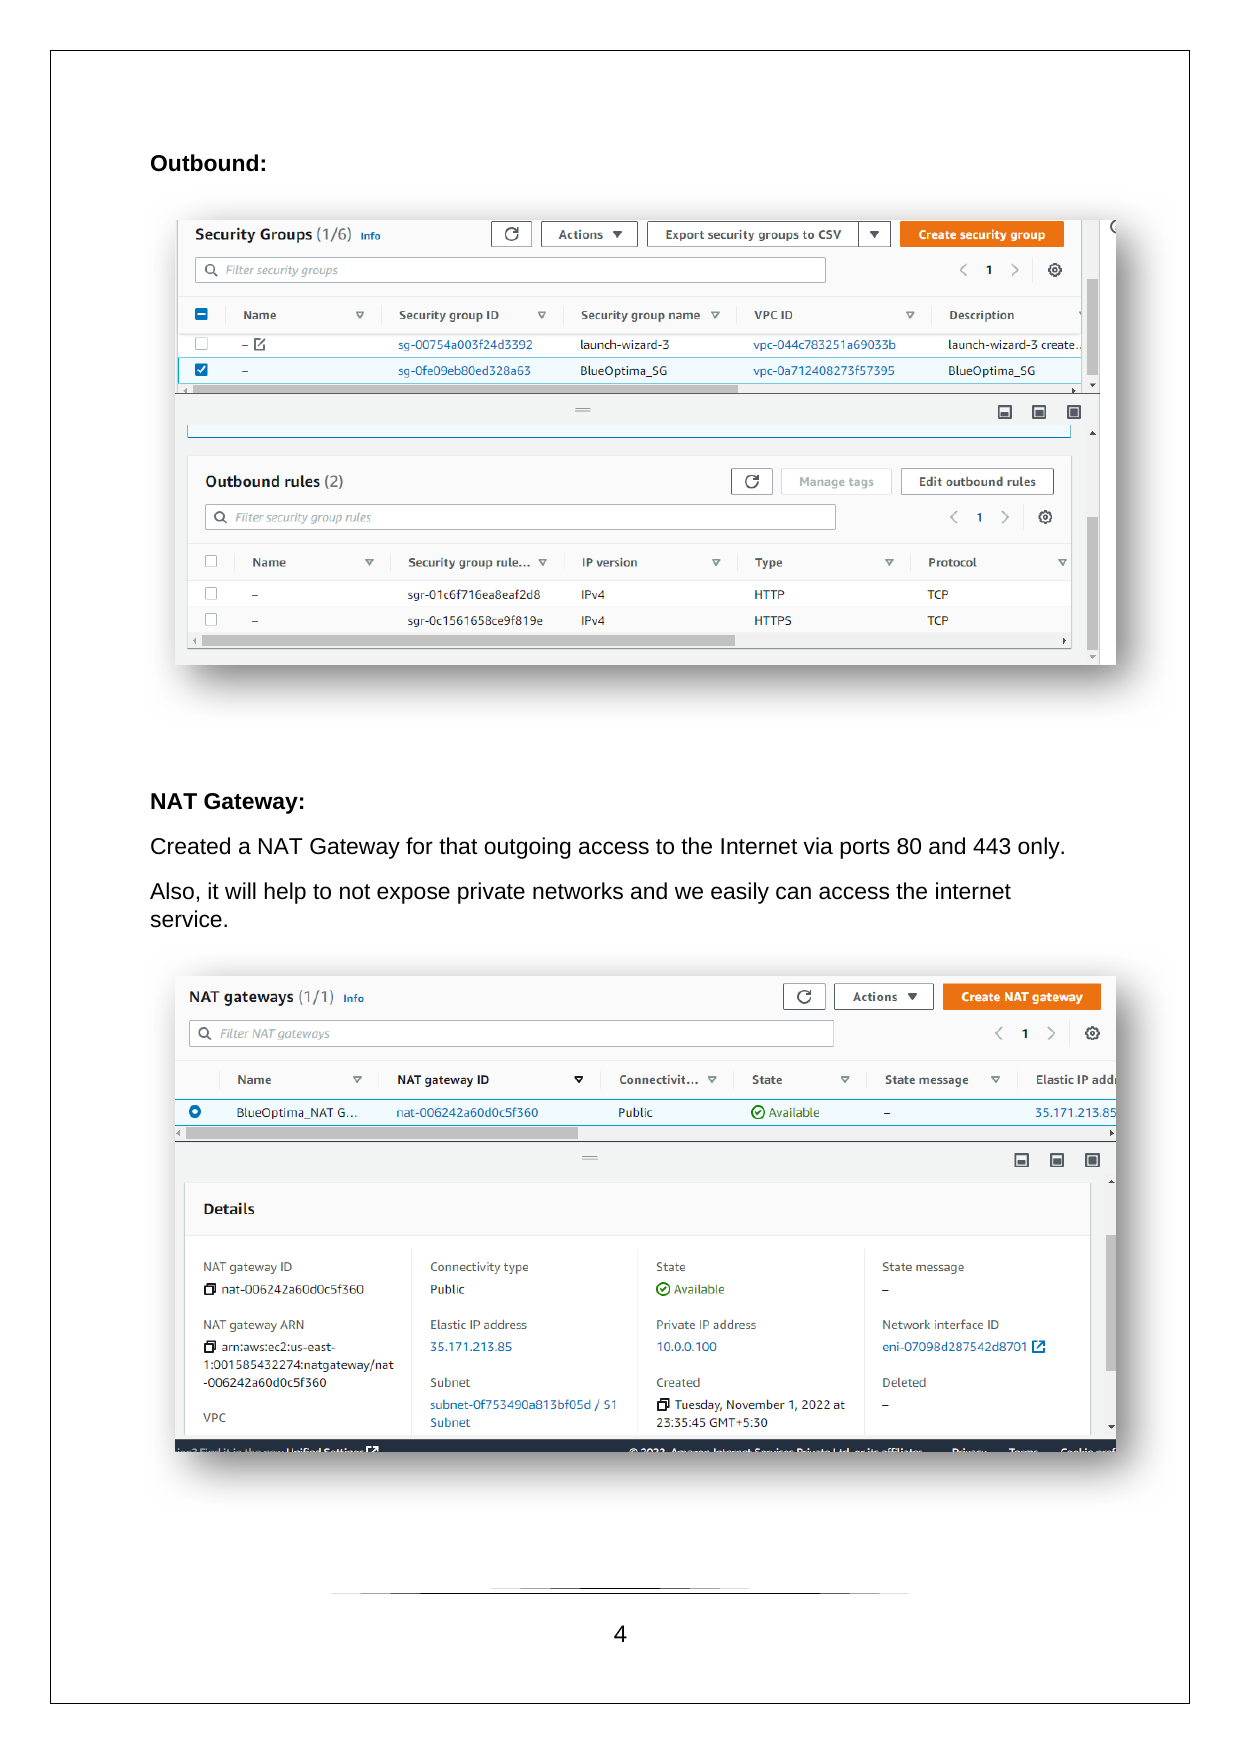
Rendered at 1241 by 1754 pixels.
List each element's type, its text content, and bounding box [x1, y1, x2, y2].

picture [175, 1101, 1116, 1124]
text Outbound: [150, 150, 1090, 176]
picture [175, 220, 1116, 665]
picture [175, 976, 1116, 1098]
picture [175, 1127, 1116, 1452]
text Created a NAT Gateway for that outgoing access to the Internet via ports 80 and 443 only. [150, 833, 1090, 859]
text NAT Gateway: [150, 788, 1090, 814]
text Also, it will help to not expose private networks and we easily can access the internet service. [150, 878, 1090, 933]
